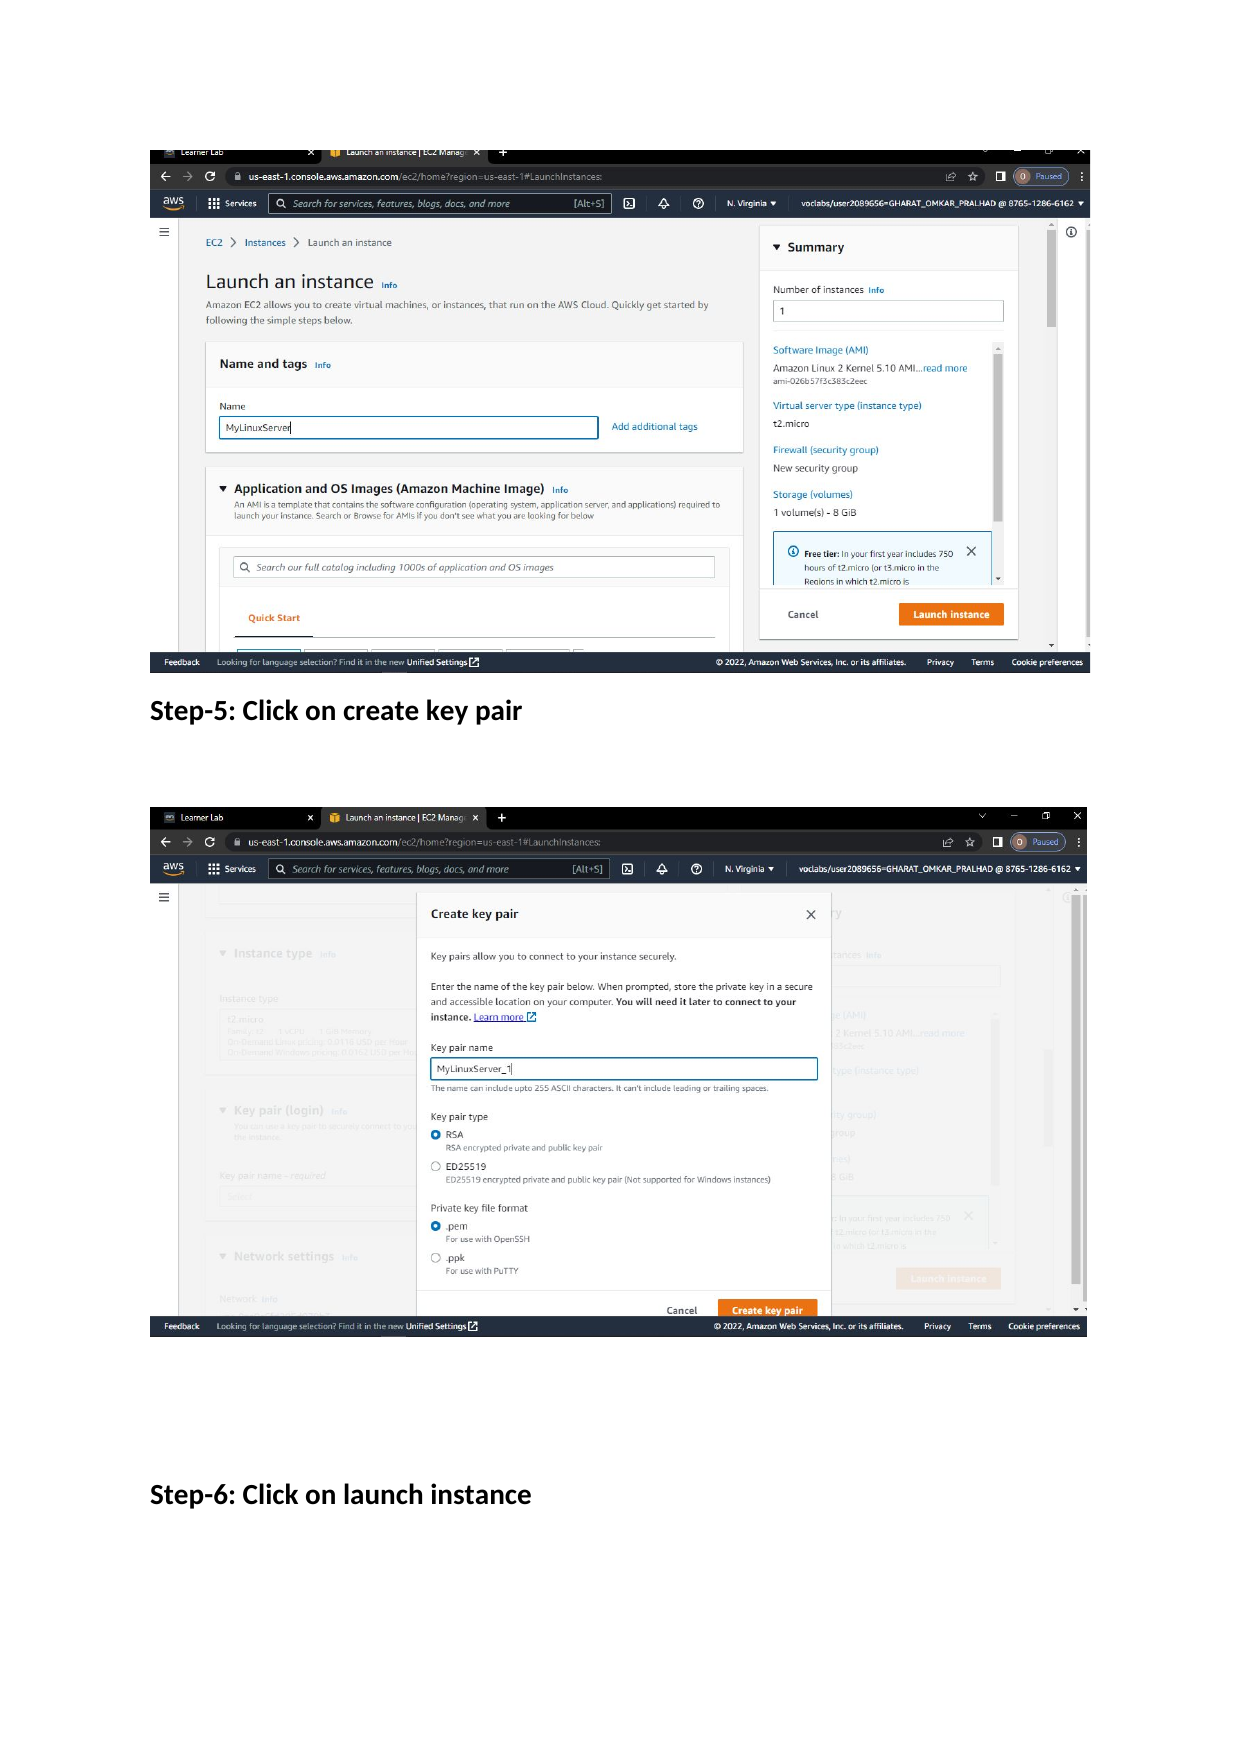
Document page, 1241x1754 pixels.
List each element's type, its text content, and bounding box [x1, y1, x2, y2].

text Step-6: Click on launch instance [150, 1476, 1090, 1512]
picture [150, 150, 1091, 673]
picture [150, 807, 1087, 1337]
text Step-5: Click on create key pair [150, 692, 1090, 727]
